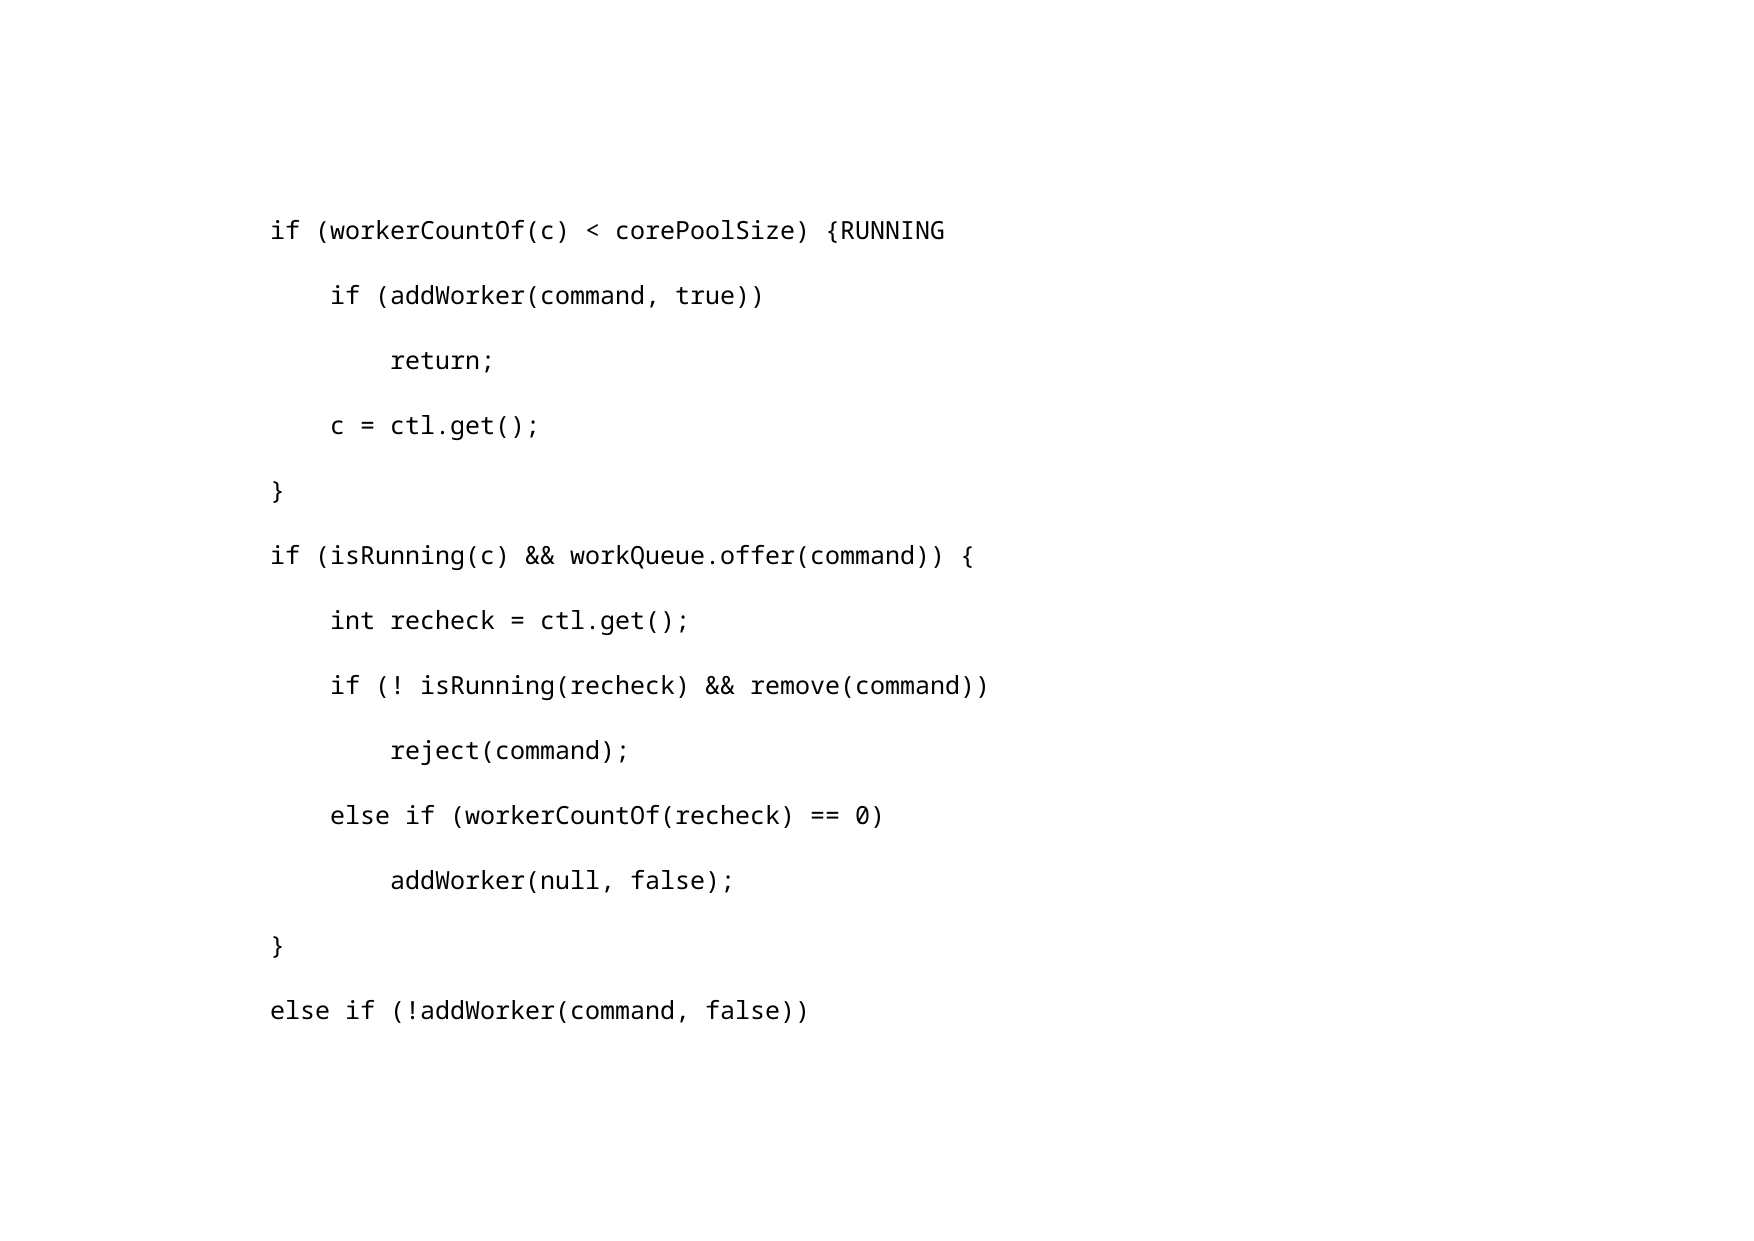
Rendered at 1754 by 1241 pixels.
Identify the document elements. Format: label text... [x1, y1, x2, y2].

text if (workerCountOf(c) < corePoolSize) {RUNNING [150, 198, 1604, 263]
text int recheck = ctl.get(); [150, 588, 1604, 653]
text } [150, 913, 1604, 978]
text } [150, 458, 1604, 523]
text else if (!addWorker(command, false)) [150, 978, 1604, 1043]
text if (isRunning(c) && workQueue.offer(command)) { [150, 523, 1604, 588]
text else if (workerCountOf(recheck) == 0) [150, 783, 1604, 848]
text return; [150, 328, 1604, 393]
text reject(command); [150, 718, 1604, 783]
text if (! isRunning(recheck) && remove(command)) [150, 653, 1604, 718]
text if (addWorker(command, true)) [150, 263, 1604, 328]
text c = ctl.get(); [150, 393, 1604, 458]
text addWorker(null, false); [150, 848, 1604, 913]
